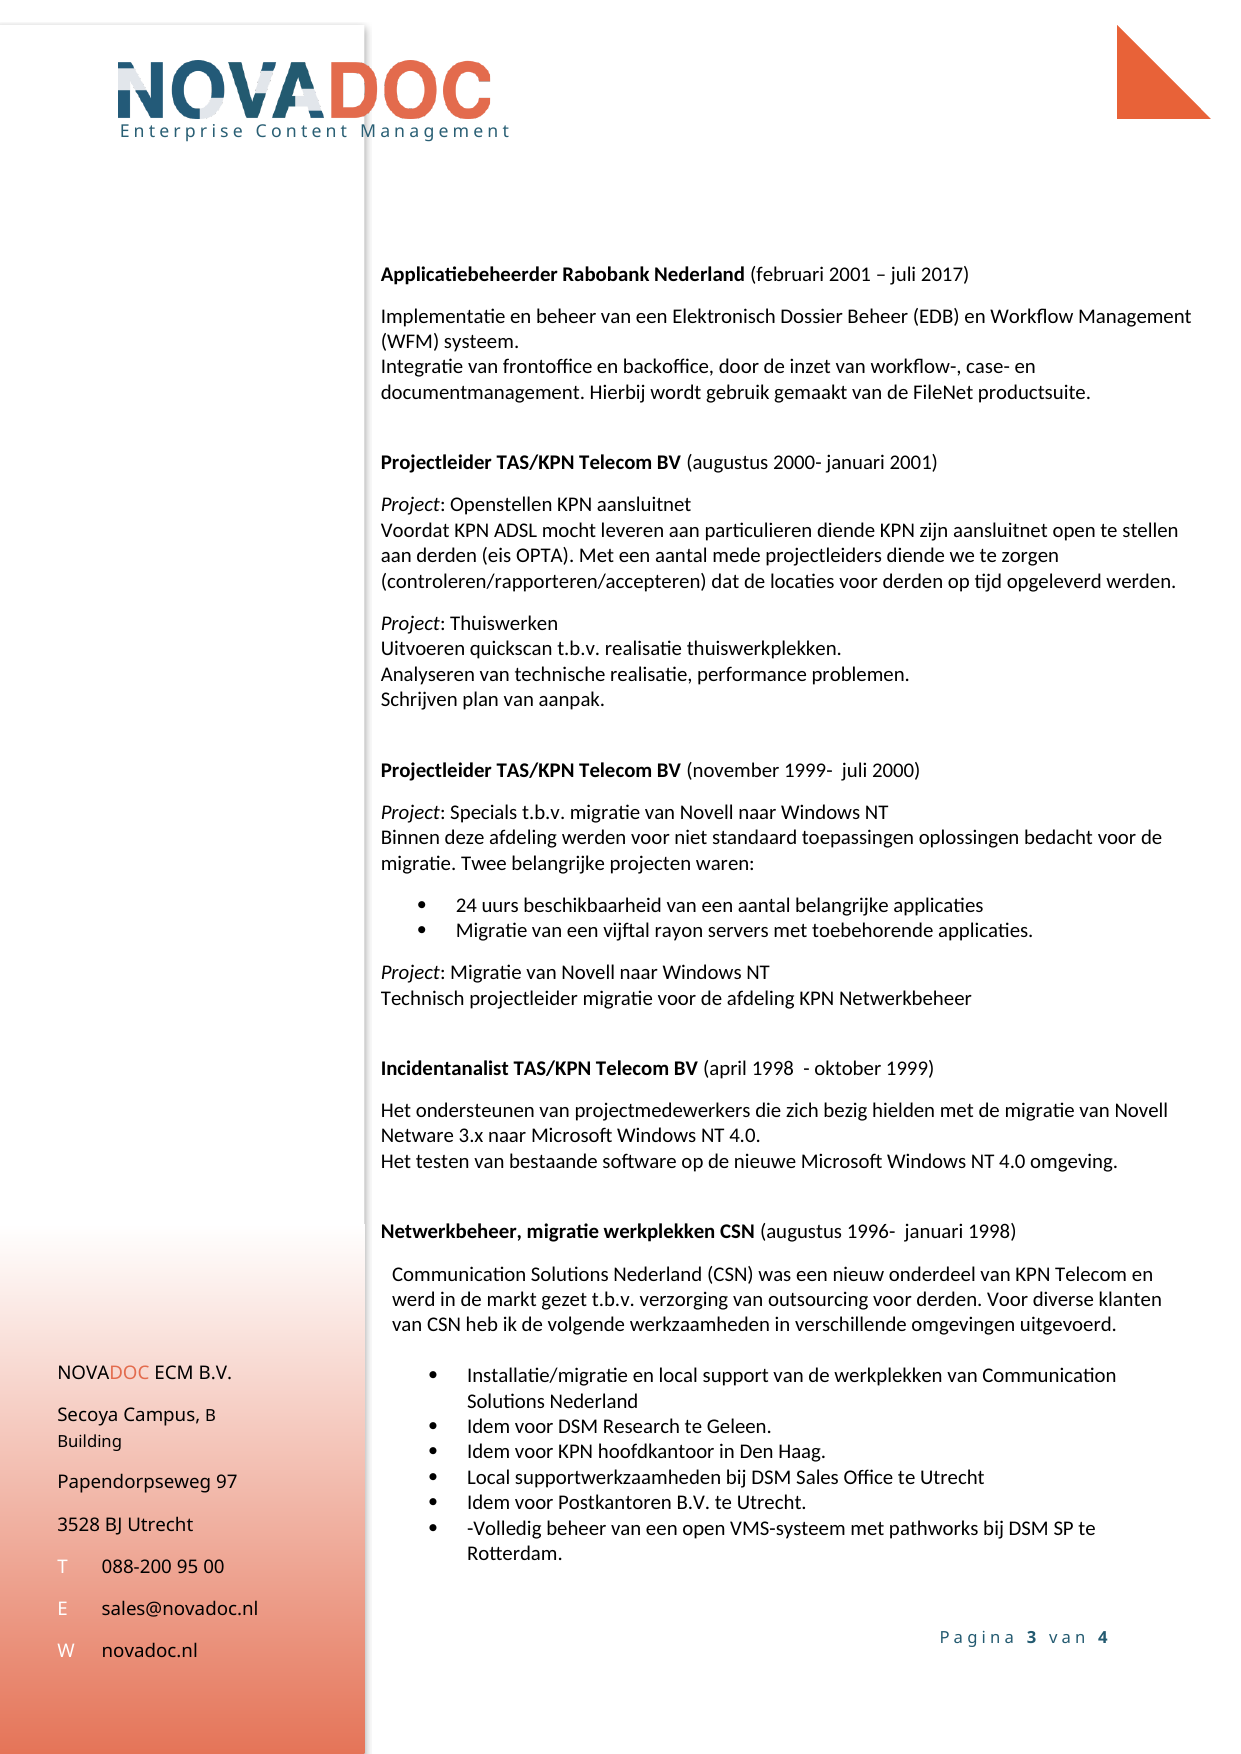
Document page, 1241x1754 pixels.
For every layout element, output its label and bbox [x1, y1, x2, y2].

picture [118, 60, 491, 119]
